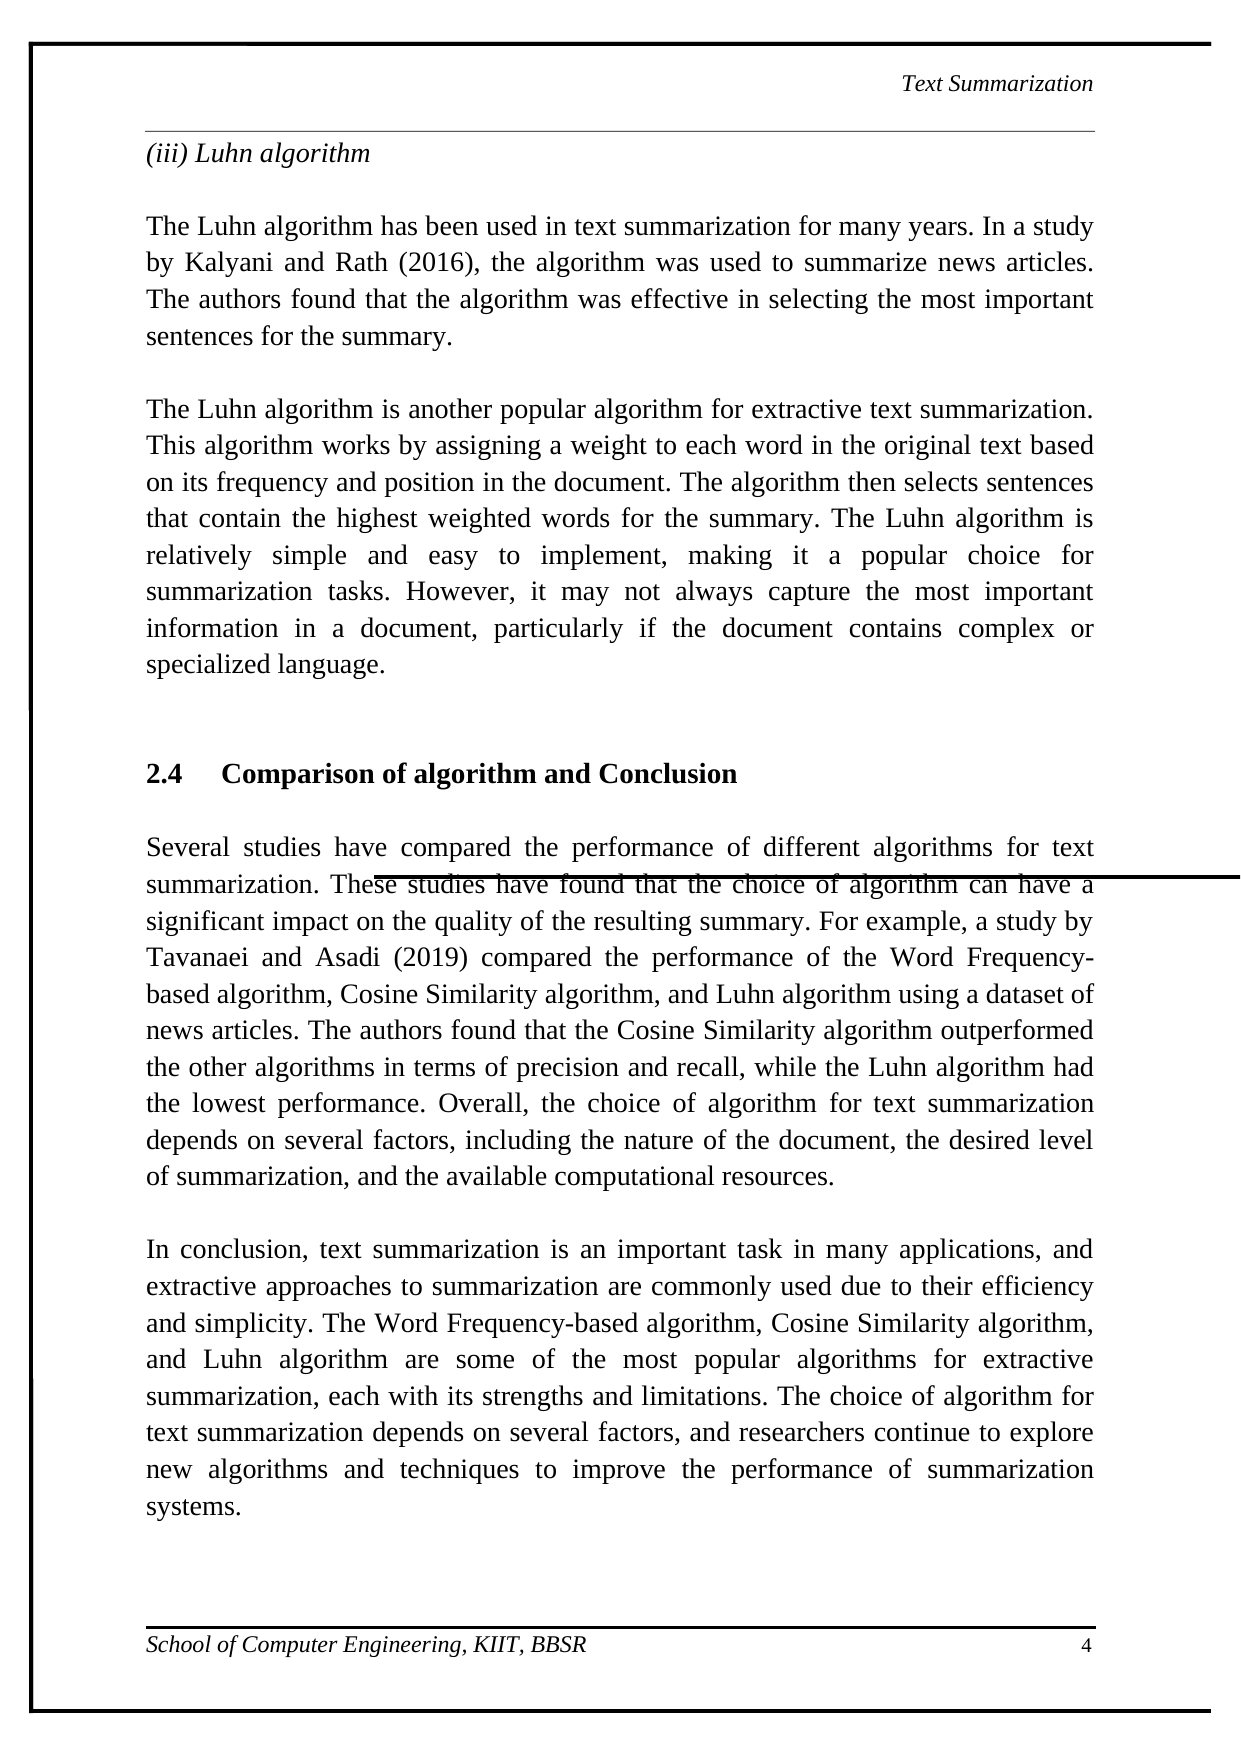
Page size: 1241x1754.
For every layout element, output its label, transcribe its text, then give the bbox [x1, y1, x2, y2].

text (iii) Luhn algorithm [146, 133, 1096, 169]
text The Luhn algorithm is another popular algorithm for extractive text summarization. This algorithm works by assigning a weight to each word in the original text based on its frequency and position in the document. The algorithm then selects sentences that contain the highest weighted words for the summary. The Luhn algorithm is relatively simple and easy to implement, making it a popular choice for summarization tasks. However, it may not always capture the most important information in a document, particularly if the document contains complex or specialized language. [146, 389, 1096, 681]
text In conclusion, text summarization is an important task in many applications, and extractive approaches to summarization are commonly used due to their efficiency and simplicity. The Word Frequency-based algorithm, Cosine Similarity algorithm, and Luhn algorithm are some of the most popular algorithms for extractive summarization, each with its strengths and limitations. The choice of algorithm for text summarization depends on several factors, and researchers continue to explore new algorithms and techniques to improve the performance of summarization systems. [146, 1230, 1096, 1522]
text The Luhn algorithm has been used in text summarization for many years. In a study by Kalyani and Rath (2016), the algorithm was used to summarize news articles. The authors found that the algorithm was effective in selecting the most important sentences for the summary. [146, 206, 1096, 352]
text Text Summarization [146, 69, 1096, 96]
text 2.4 Comparison of algorithm and Conclusion [146, 754, 1096, 791]
text Several studies have compared the performance of different algorithms for text summarization. These studies have found that the choice of algorithm can have a significant impact on the quality of the resulting summary. For example, a study by Tavanaei and Asadi (2019) compared the performance of the Word Frequency-based algorithm, Cosine Similarity algorithm, and Luhn algorithm using a dataset of news articles. The authors found that the Cosine Similarity algorithm outperformed the other algorithms in terms of precision and recall, while the Luhn algorithm had the lowest performance. Overall, the choice of algorithm for text summarization depends on several factors, including the nature of the document, the desired level of summarization, and the available computational resources. [146, 828, 1096, 1193]
text School of Computer Engineering, KIIT, BBSR 4 [146, 1629, 1096, 1657]
